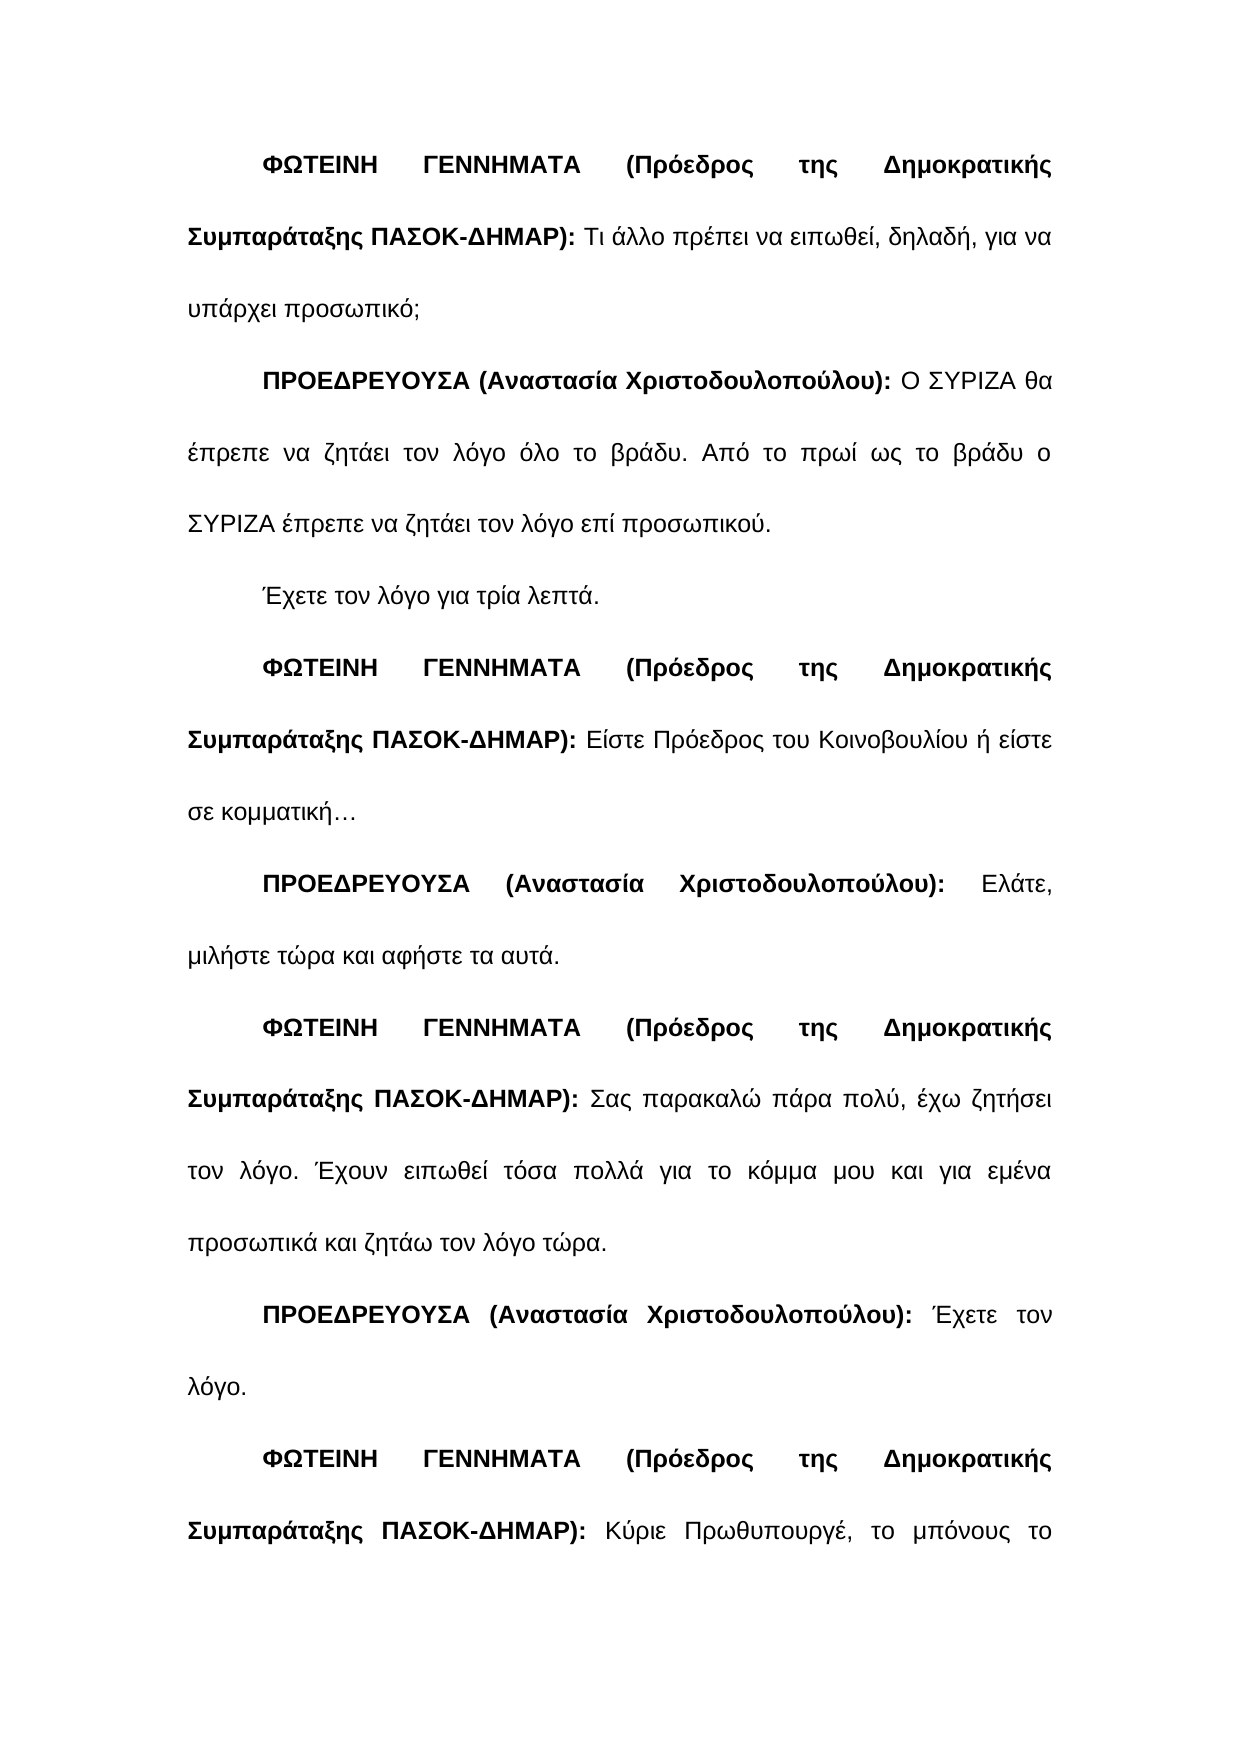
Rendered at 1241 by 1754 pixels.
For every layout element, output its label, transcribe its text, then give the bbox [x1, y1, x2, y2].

text ΠΡΟΕΔΡΕΥΟΥΣΑ (Αναστασία Χριστοδουλοπούλου): Ελάτε, μιλήστε τώρα και αφήστε τα αυτά. [187, 869, 1053, 969]
text ΦΩΤΕΙΝΗ ΓΕΝΝΗΜΑΤΑ (Πρόεδρος της Δημοκρατικής Συμπαράταξης ΠΑΣΟΚ-ΔΗΜΑΡ): Είστε Πρόεδρος του Κοινοβουλίου ή είστε σε κομματική… [187, 653, 1053, 826]
text ΠΡΟΕΔΡΕΥΟΥΣΑ (Αναστασία Χριστοδουλοπούλου): Ο ΣΥΡΙΖΑ θα έπρεπε να ζητάει τον λόγο όλο το βράδυ. Από το πρωί ως το βράδυ ο ΣΥΡΙΖΑ έπρεπε να ζητάει τον λόγο επί προσωπικού. [187, 366, 1053, 538]
text ΦΩΤΕΙΝΗ ΓΕΝΝΗΜΑΤΑ (Πρόεδρος της Δημοκρατικής Συμπαράταξης ΠΑΣΟΚ-ΔΗΜΑΡ): Τι άλλο πρέπει να ειπωθεί, δηλαδή, για να υπάρχει προσωπικό; [187, 150, 1053, 322]
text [187, 1444, 1053, 1544]
text Έχετε τον λόγο για τρία λεπτά. [187, 581, 1053, 610]
text ΠΡΟΕΔΡΕΥΟΥΣΑ (Αναστασία Χριστοδουλοπούλου): Έχετε τον λόγο. [187, 1300, 1053, 1401]
text ΦΩΤΕΙΝΗ ΓΕΝΝΗΜΑΤΑ (Πρόεδρος της Δημοκρατικής Συμπαράταξης ΠΑΣΟΚ-ΔΗΜΑΡ): Σας παρακαλώ πάρα πολύ, έχω ζητήσει τον λόγο. Έχουν ειπωθεί τόσα πολλά για το κόμμα μου και για εμένα προσωπικά και ζητάω τον λόγο τώρα. [187, 1012, 1053, 1257]
